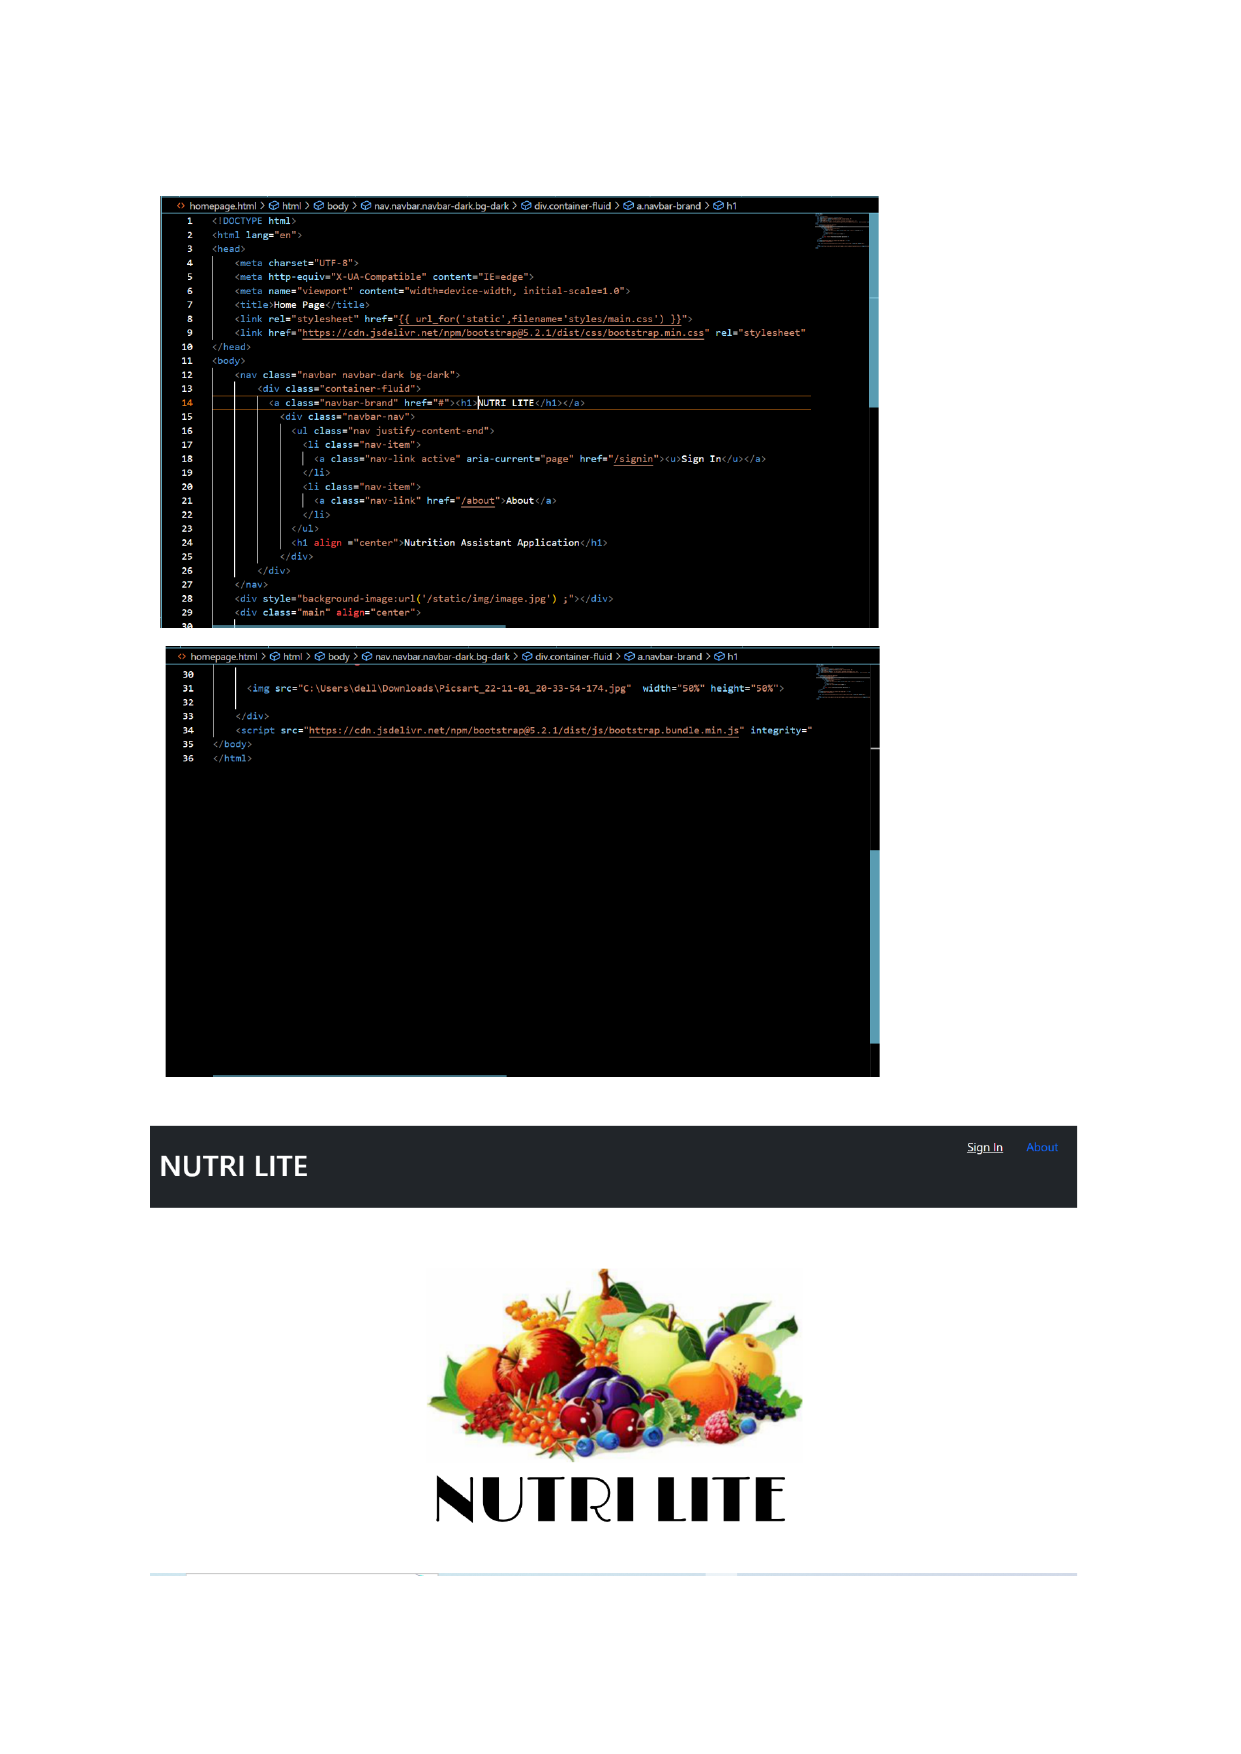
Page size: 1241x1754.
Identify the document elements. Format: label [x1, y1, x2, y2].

picture [165, 646, 880, 1077]
picture [160, 196, 879, 628]
picture [150, 1125, 1078, 1576]
